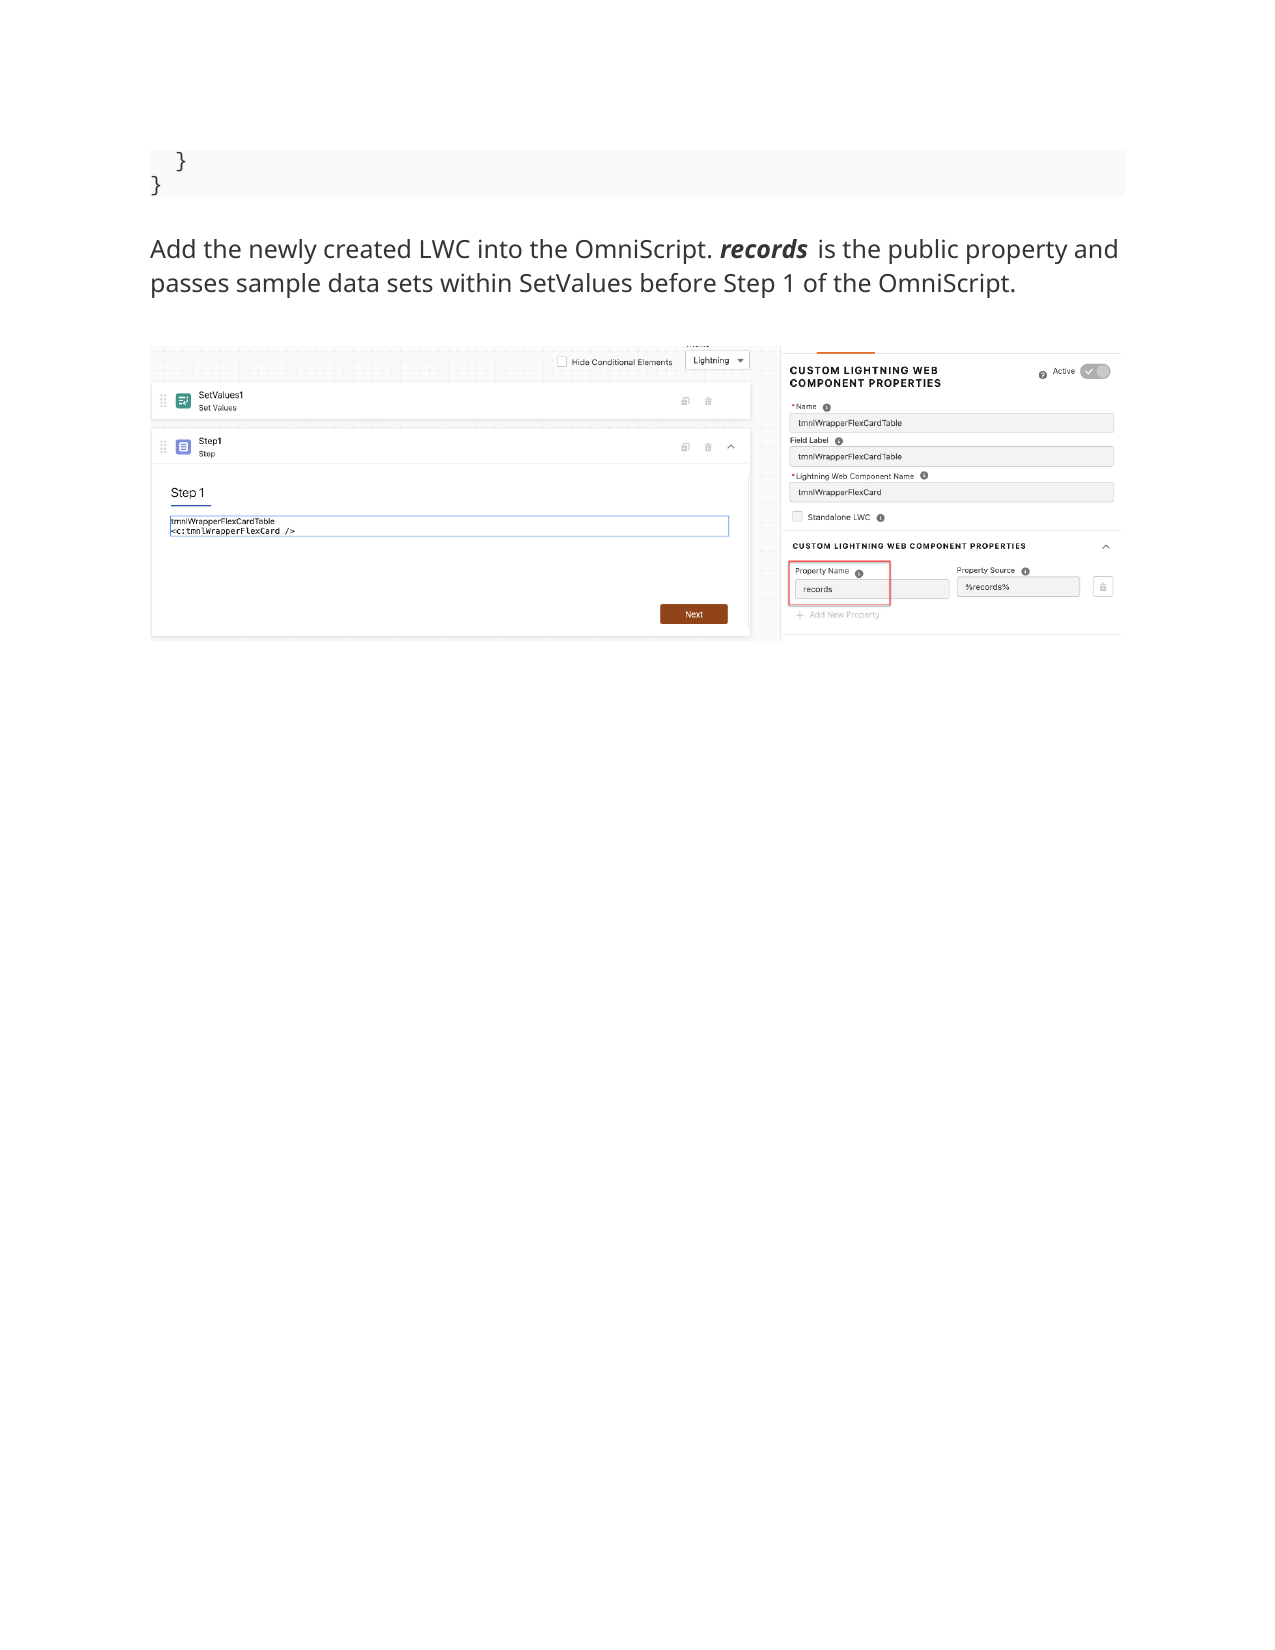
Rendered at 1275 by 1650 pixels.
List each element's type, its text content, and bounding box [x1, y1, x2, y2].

text } [150, 174, 1125, 197]
picture [150, 346, 1125, 641]
text Add the newly created LWC into the OmniScript. records is the public property and passes sample data sets within SetValues before Step 1 of the OmniScript. [150, 231, 1125, 299]
text } [150, 150, 1125, 174]
